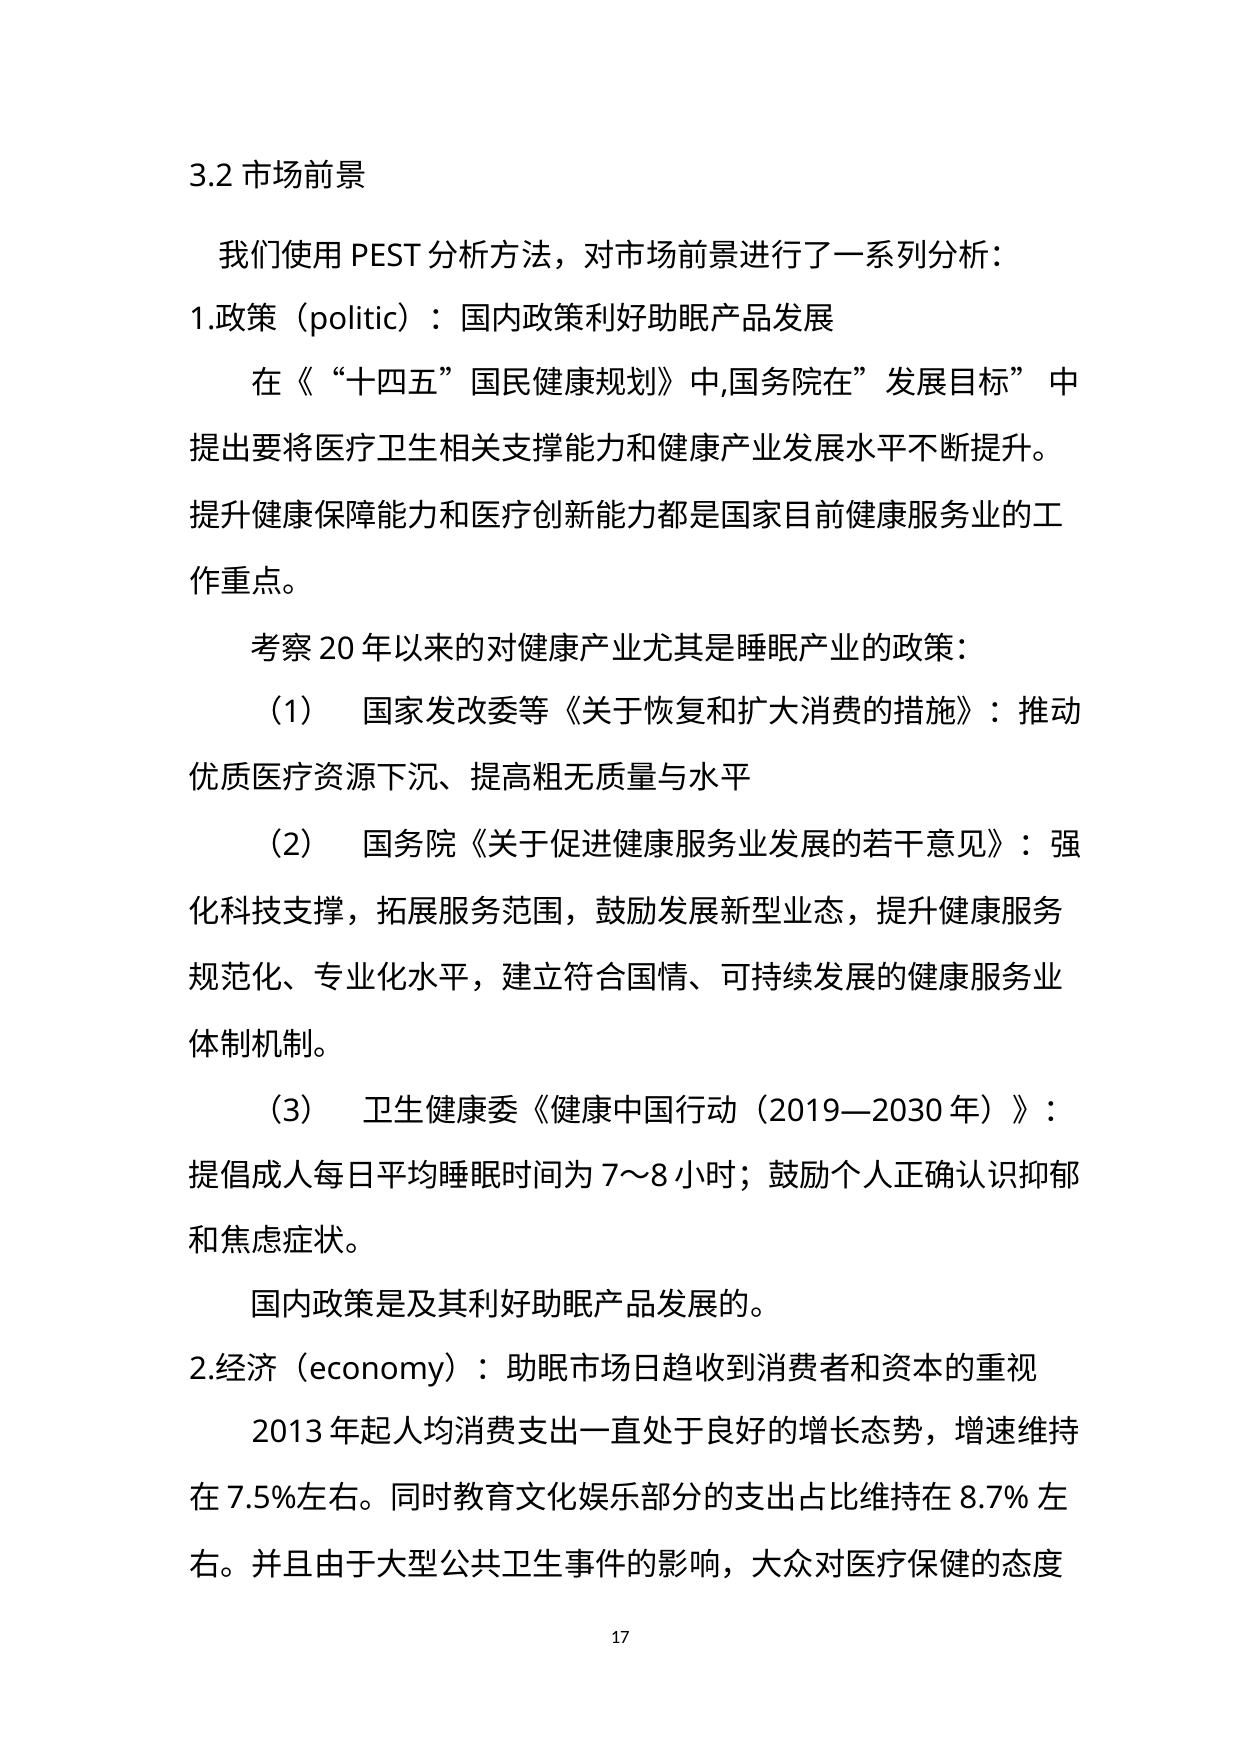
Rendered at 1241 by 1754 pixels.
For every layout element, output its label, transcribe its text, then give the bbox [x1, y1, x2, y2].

subtitle 3.2 市场前景 [189, 150, 1084, 195]
text 国内政策是及其利好助眠产品发展的。 [250, 1279, 1084, 1325]
text 考察20年以来的对健康产业尤其是睡眠产业的政策： [250, 623, 1084, 668]
list 国务院《关于促进健康服务业发展的若干意见》：强化科技支撑，拓展服务范围，鼓励发展新型业态，提升健康服务规范化、专业化水平，建立符合国情、可持续发展的健康服务业体制机制。 [188, 819, 1084, 1064]
list 卫生健康委《健康中国行动（2019—2030年）》：提倡成人每日平均睡眠时间为7～8小时；鼓励个人正确认识抑郁和焦虑症状。 [188, 1085, 1084, 1260]
text 1.政策（politic）：国内政策利好助眠产品发展 [189, 293, 1084, 339]
text 在《“十四五”国民健康规划》中,国务院在”发展目标” 中提出要将医疗卫生相关支撑能力和健康产业发展水平不断提升。提升健康保障能力和医疗创新能力都是国家目前健康服务业的工作重点。 [189, 357, 1084, 601]
text 2.经济（economy）：助眠市场日趋收到消费者和资本的重视 [189, 1343, 1084, 1388]
text 我们使用PEST分析方法，对市场前景进行了一系列分析： [219, 230, 1084, 276]
list 国家发改委等《关于恢复和扩大消费的措施》：推动优质医疗资源下沉、提高粗无质量与水平 [188, 686, 1084, 798]
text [189, 1406, 1084, 1584]
